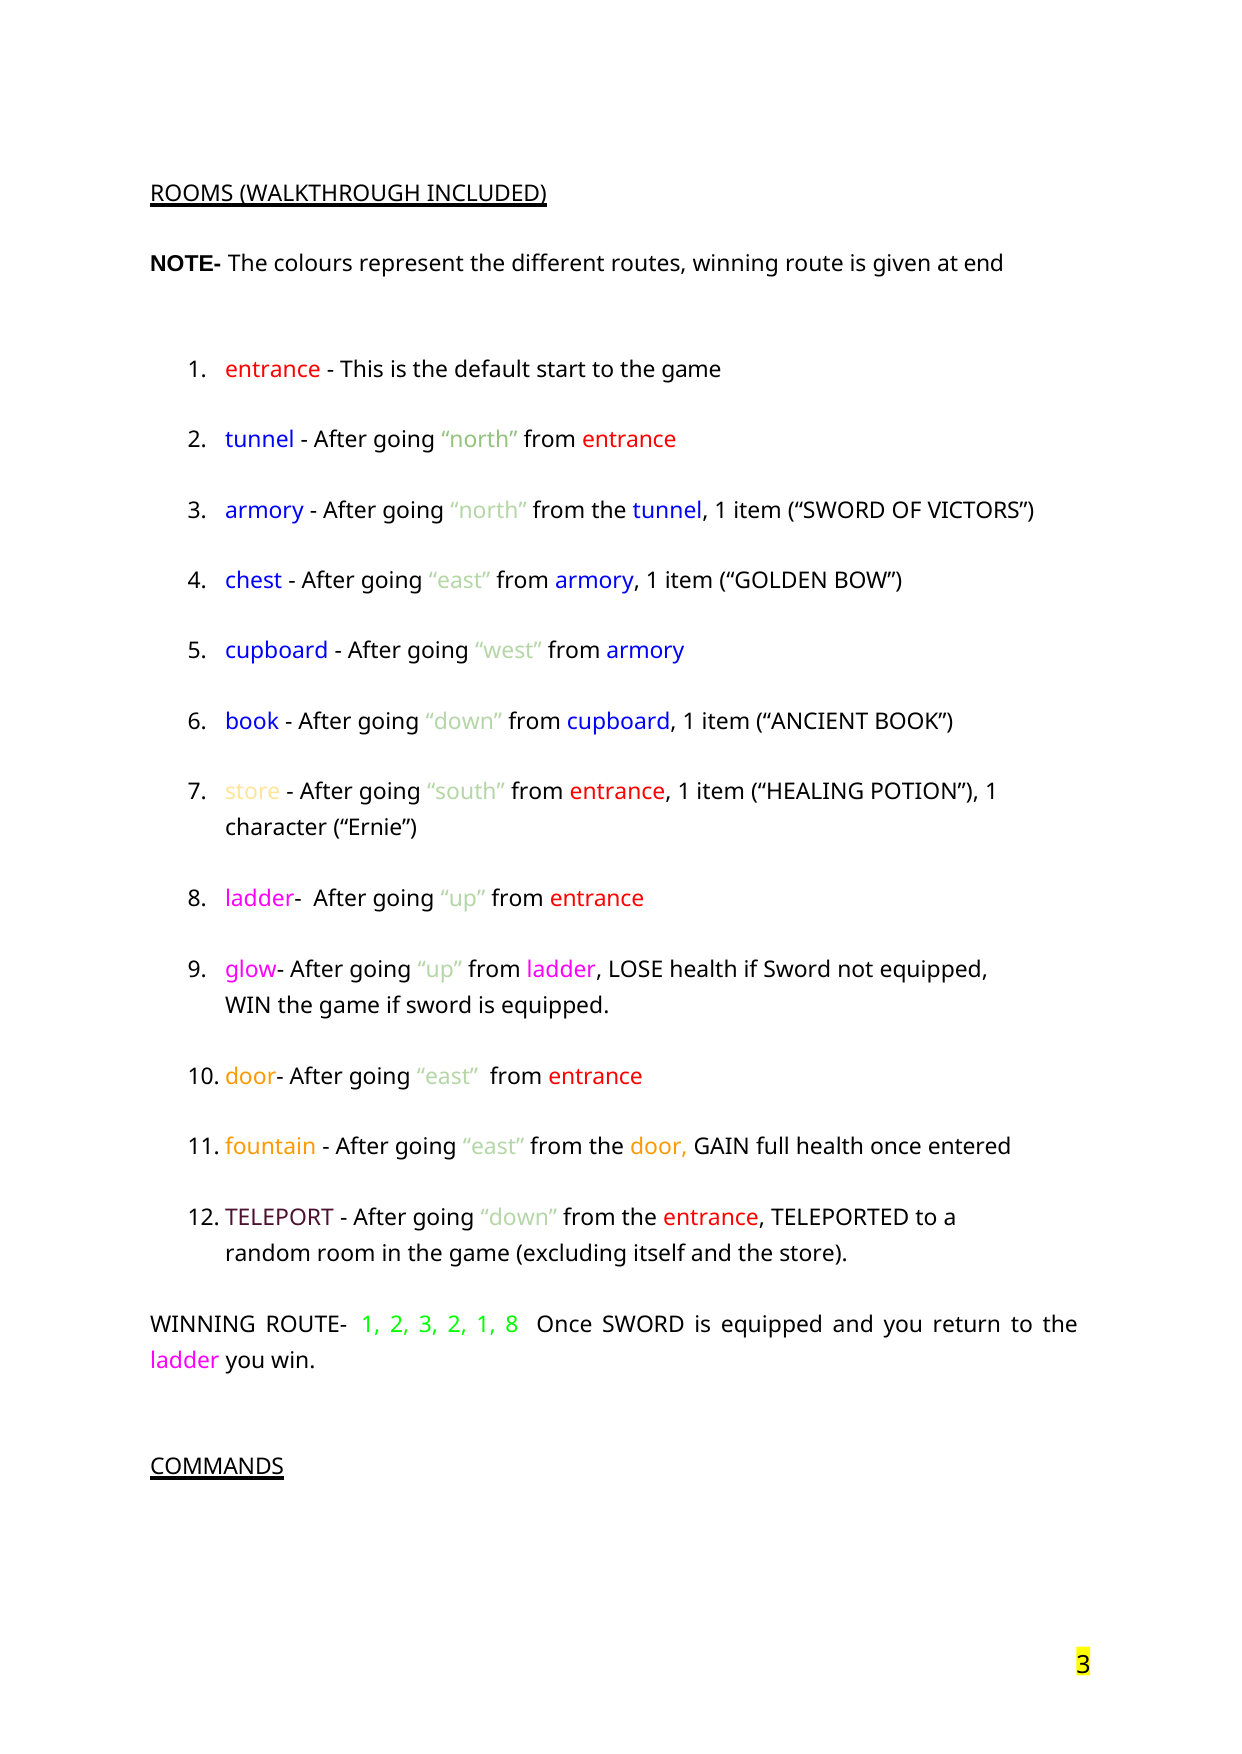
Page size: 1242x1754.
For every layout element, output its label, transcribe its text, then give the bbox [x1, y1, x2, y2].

subtitle ROOMS (WALKTHROUGH INCLUDED) [150, 177, 1094, 208]
text NOTE- The colours represent the different routes, winning route is given at end [150, 247, 1094, 278]
list store - After going “south” from entrance, 1 item (“HEALING POTION”), 1 character (“Ernie”) [187, 775, 1066, 842]
list tunnel - After going “north” from entrance [187, 423, 1094, 454]
list chest - After going “east” from armory, 1 item (“GOLDEN BOW”) [187, 564, 1094, 595]
subtitle COMMANDS [150, 1450, 1094, 1481]
list door- After going “east” from entrance [187, 1060, 1094, 1091]
list entrance - This is the default start to the game [187, 353, 1094, 384]
text WINNING ROUTE- 1, 2, 3, 2, 1, 8 Once SWORD is equipped and you return to the ladder you win. [150, 1308, 1078, 1375]
list ladder- After going “up” from entrance [187, 882, 1094, 914]
list cupboard - After going “west” from armory [187, 634, 1094, 666]
list TELEPORT - After going “down” from the entrance, TELEPORTED to a random room in the game (excluding itself and the store). [187, 1201, 1033, 1268]
list book - After going “down” from cupboard, 1 item (“ANCIENT BOOK”) [187, 705, 1094, 736]
list fountain - After going “east” from the door, GAIN full health once entered [187, 1130, 1094, 1161]
list armory - After going “north” from the tunnel, 1 item (“SWORD OF VICTORS”) [187, 494, 1094, 525]
list glow- After going “up” from ladder, LOSE health if Sword not equipped, WIN the game if sword is equipped. [187, 953, 1032, 1020]
